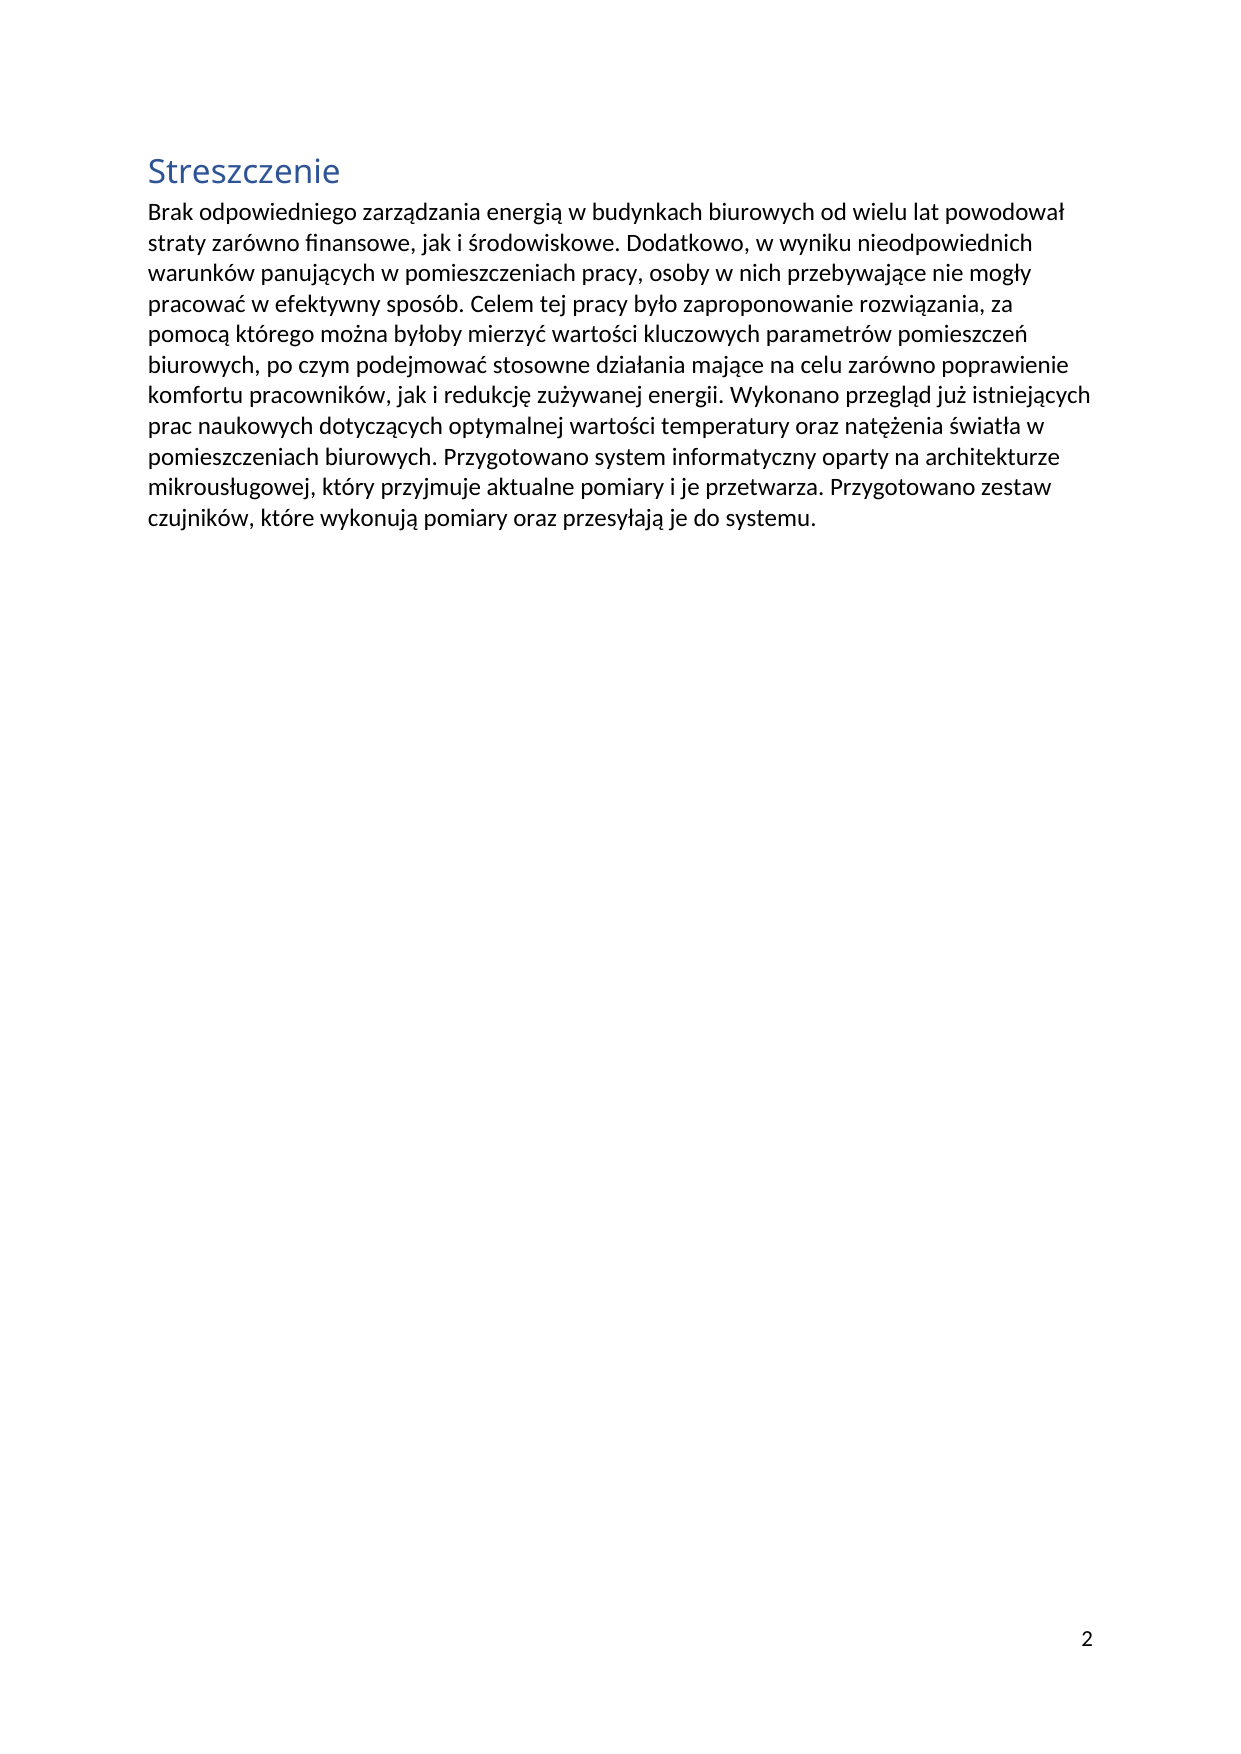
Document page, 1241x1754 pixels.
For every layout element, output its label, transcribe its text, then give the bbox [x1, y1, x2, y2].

subtitle Streszczenie [148, 148, 1093, 193]
text Brak odpowiedniego zarządzania energią w budynkach biurowych od wielu lat powodował straty zarówno finansowe, jak i środowiskowe. Dodatkowo, w wyniku nieodpowiednich warunków panujących w pomieszczeniach pracy, osoby w nich przebywające nie mogły pracować w efektywny sposób. Celem tej pracy było zaproponowanie rozwiązania, za pomocą którego można byłoby mierzyć wartości kluczowych parametrów pomieszczeń biurowych, po czym podejmować stosowne działania mające na celu zarówno poprawienie komfortu pracowników, jak i redukcję zużywanej energii. Wykonano przegląd już istniejących prac naukowych dotyczących optymalnej wartości temperatury oraz natężenia światła w pomieszczeniach biurowych. Przygotowano system informatyczny oparty na architekturze mikrousługowej, który przyjmuje aktualne pomiary i je przetwarza. Przygotowano zestaw czujników, które wykonują pomiary oraz przesyłają je do systemu. [148, 197, 1093, 532]
